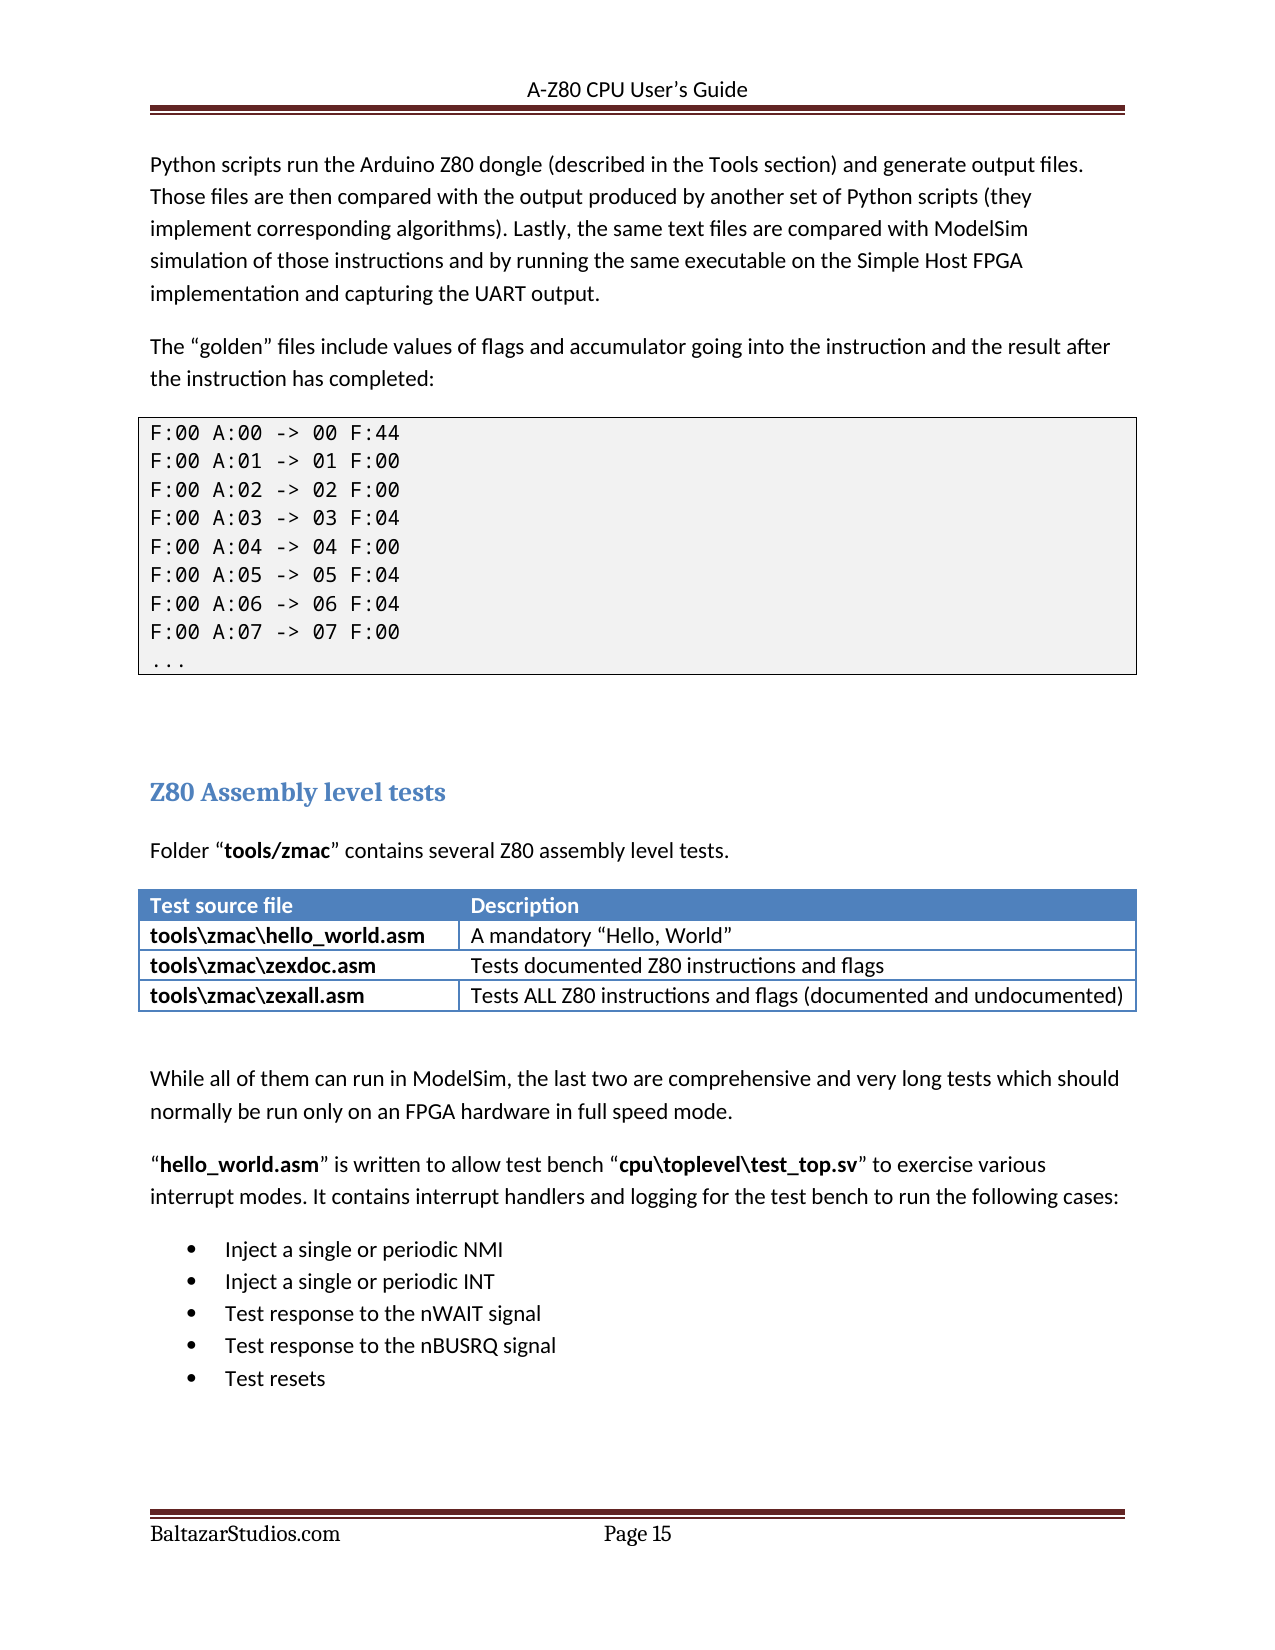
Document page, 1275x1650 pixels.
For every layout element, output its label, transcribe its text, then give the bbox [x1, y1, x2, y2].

table_cell Tests ALL Z80 instructions and flags (documented and undocumented) [460, 981, 1135, 1009]
table_header F:00 A:00 -> 00 F:44 F:00 A:01 -> 01 F:00 F:00 A:02 -> 02 F:00 F:00 A:03 -> 03 F:04 F:00 A:04 -> 04 F:00 F:00 A:05 -> 05 F:04 F:00 A:06 -> 06 F:04 F:00 A:07 -> 07 F:00 ... [139, 418, 1136, 674]
list Inject a single or periodic INT [187, 1267, 1125, 1295]
text “hello_world.asm” is written to allow test bench “cpu\toplevel\test_top.sv” to exercise various interrupt modes. It contains interrupt handlers and logging for the test bench to run the following cases: [150, 1150, 1125, 1210]
text The “golden” files include values of flags and accumulator going into the instruction and the result after the instruction has completed: [150, 332, 1125, 392]
table_cell A mandatory “Hello, World” [460, 921, 1135, 949]
list Test response to the nWAIT signal [187, 1299, 1125, 1327]
text Python scripts run the Arduino Z80 dongle (described in the Tools section) and generate output files. Those files are then compared with the output produced by another set of Python scripts (they implement corresponding algorithms). Lastly, the same text files are compared with ModelSim simulation of those instructions and by running the same executable on the Simple Host FPGA implementation and capturing the UART output. [150, 150, 1125, 307]
table_cell Tests documented Z80 instructions and flags [459, 951, 1135, 979]
text Folder “tools/zmac” contains several Z80 assembly level tests. [150, 836, 1125, 864]
table_cell tools\zmac\zexdoc.asm [140, 951, 459, 979]
list Test response to the nBUSRQ signal [187, 1332, 1125, 1359]
text While all of them can run in ModelSim, the last two are comprehensive and very long tests which should normally be run only on an FPGA hardware in full speed mode. [150, 1064, 1125, 1125]
list Inject a single or periodic NMI [187, 1235, 1125, 1263]
table_cell tools\zmac\zexall.asm [140, 981, 458, 1009]
table_header Description [459, 891, 1135, 919]
table_header Test source file [140, 891, 459, 919]
subtitle Z80 Assembly level tests [150, 777, 1125, 808]
list Test resets [187, 1364, 1125, 1392]
table_cell tools\zmac\hello_world.asm [140, 921, 458, 949]
